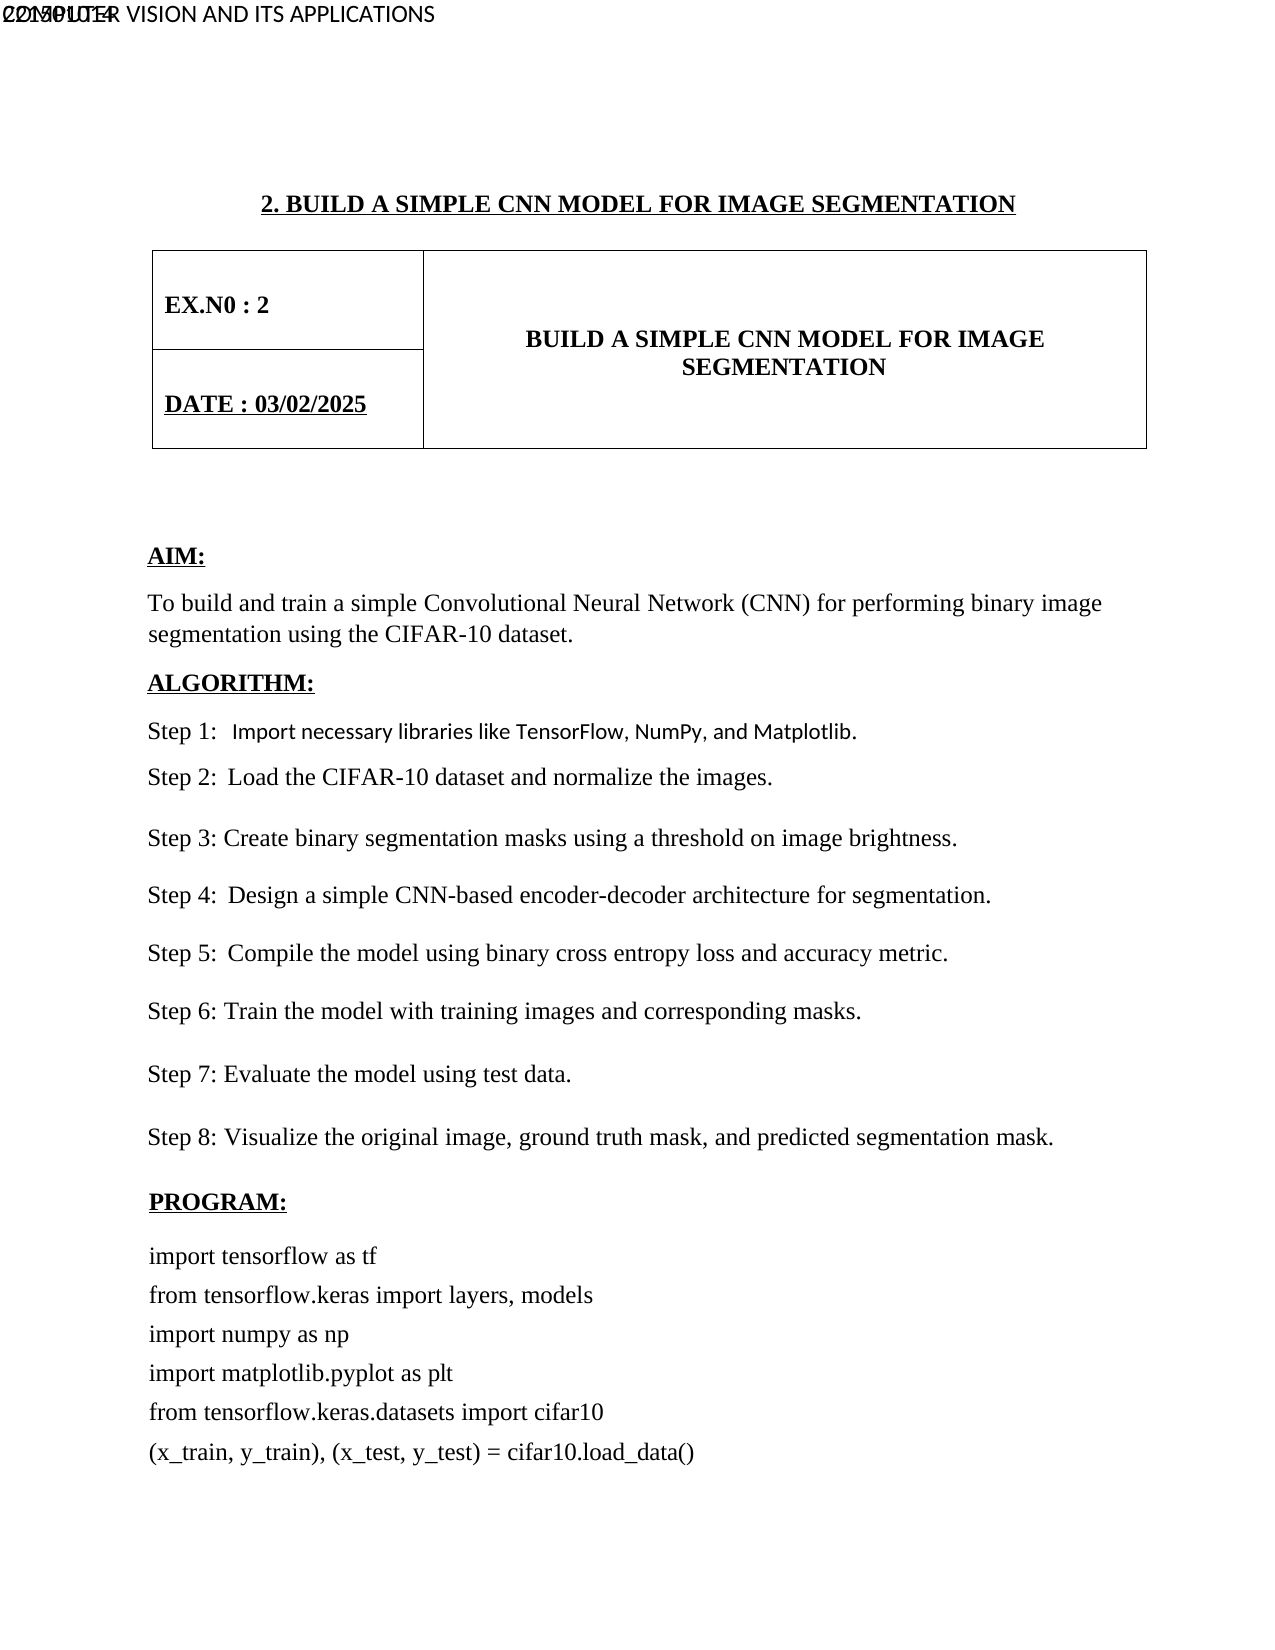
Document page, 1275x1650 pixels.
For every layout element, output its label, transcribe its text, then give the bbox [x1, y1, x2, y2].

table_header BUILD A SIMPLE CNN MODEL FOR IMAGE SEGMENTATION [424, 251, 1146, 448]
text AIM: [147, 541, 1162, 569]
text import matplotlib.pyplot as plt [148, 1358, 1162, 1387]
text Step 8: Visualize the original image, ground truth mask, and predicted segmentation mask. [147, 1123, 1162, 1151]
text To build and train a simple Convolutional Neural Network (CNN) for performing binary image segmentation using the CIFAR-10 dataset. [147, 588, 1162, 648]
subtitle 2. BUILD A SIMPLE CNN MODEL FOR IMAGE SEGMENTATION [261, 189, 1162, 217]
text import tensorflow as tf [148, 1241, 1162, 1270]
text Step 3: Create binary segmentation masks using a threshold on image brightness. Step 4: Design a simple CNN-based encoder-decoder architecture for segmentation. Step 5: Compile the model using binary cross entropy loss and accuracy metric. [147, 823, 1000, 967]
text from tensorflow.keras import layers, models import numpy as np [148, 1280, 618, 1348]
table_header EX.N0 : 2 [153, 251, 423, 349]
text (x_train, y_train), (x_test, y_test) = cifar10.load_data() [148, 1437, 1162, 1465]
subtitle PROGRAM: [148, 1187, 1162, 1215]
text Step 6: Train the model with training images and corresponding masks. Step 7: Evaluate the model using test data. [147, 996, 896, 1088]
table_cell DATE : 03/02/2025 [153, 350, 423, 448]
subtitle ALGORITHM: [147, 668, 1162, 697]
text Step 1: Import necessary libraries like TensorFlow, NumPy, and Matplotlib. Step 2: Load the CIFAR-10 dataset and normalize the images. [147, 716, 896, 791]
text from tensorflow.keras.datasets import cifar10 [148, 1397, 1162, 1426]
